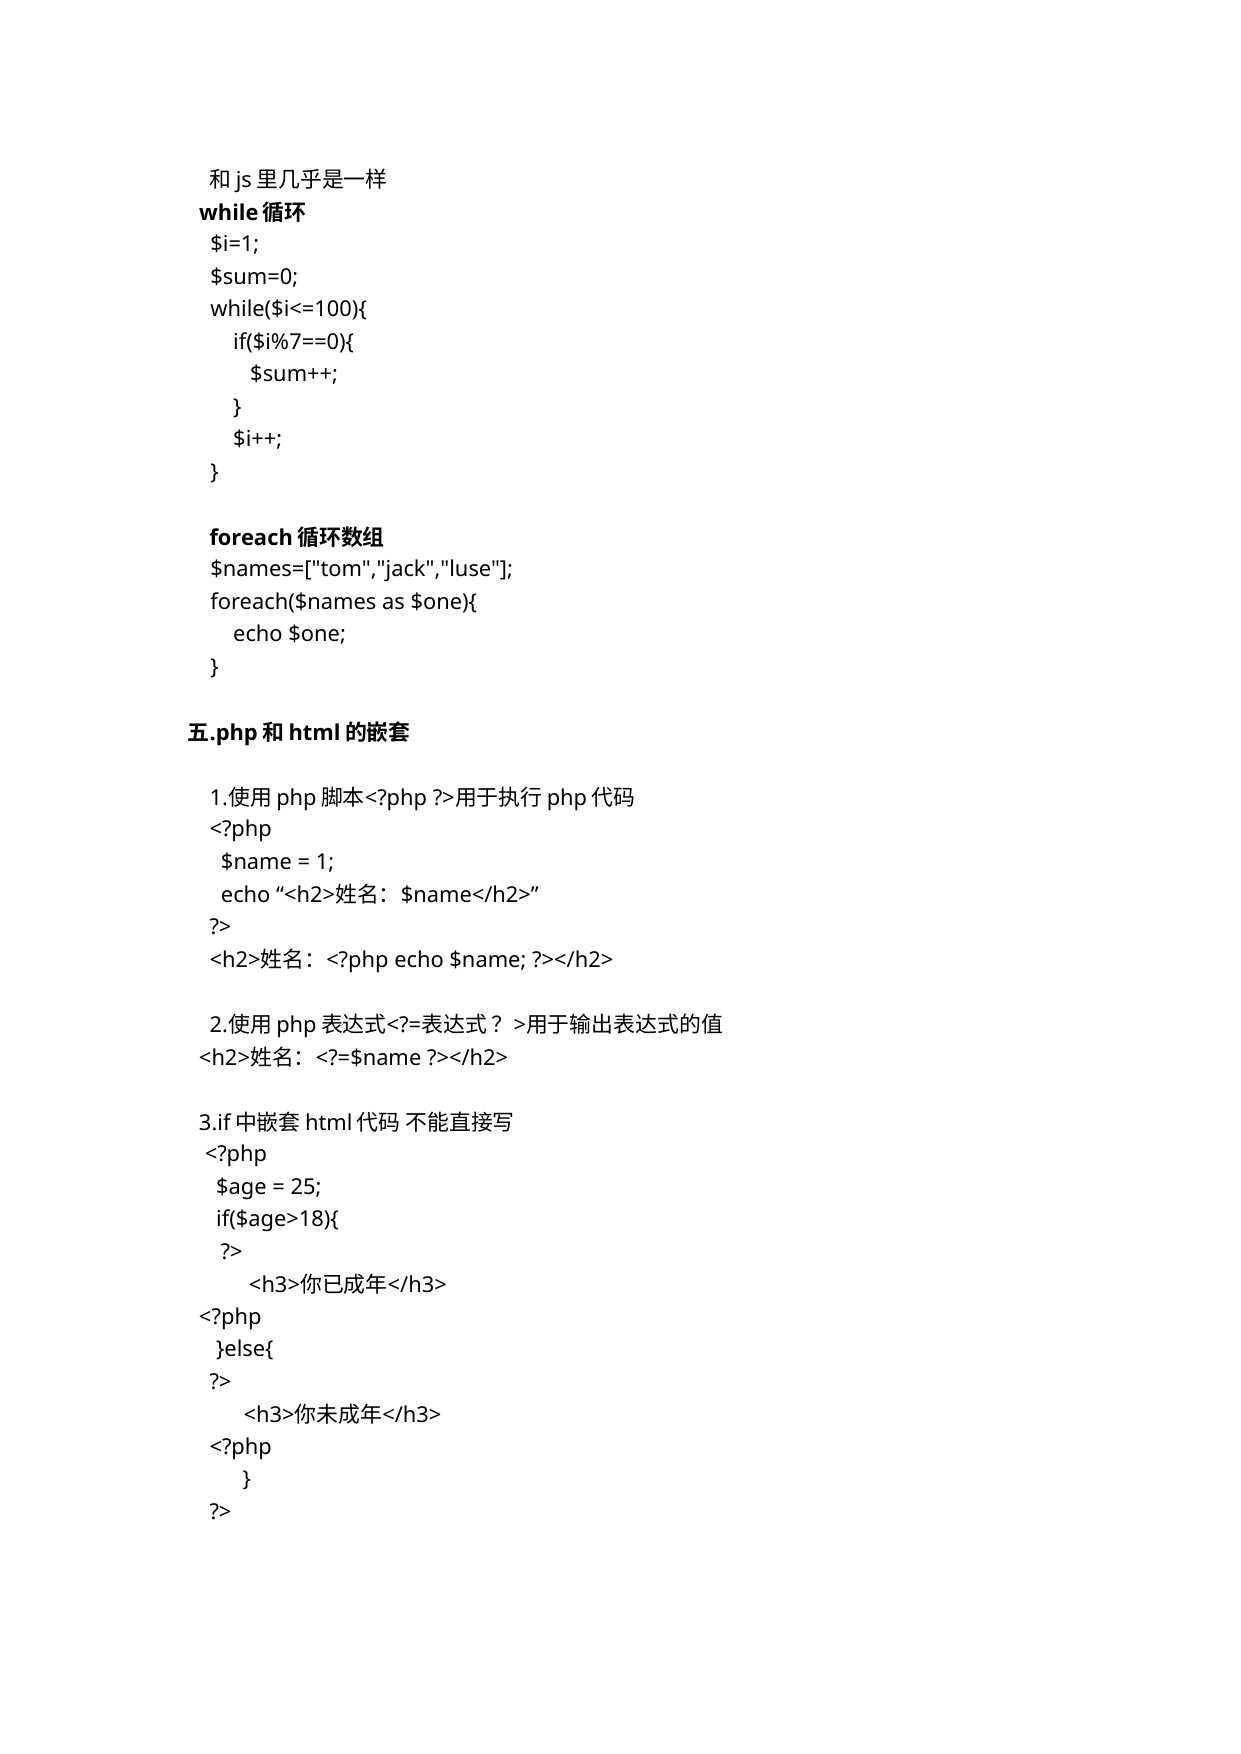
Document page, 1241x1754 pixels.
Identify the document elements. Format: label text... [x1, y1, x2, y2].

text foreach($names as $one){ [187, 584, 1053, 617]
text <h3>你未成年</h3> [187, 1397, 1053, 1429]
text ?> [187, 909, 1053, 942]
text } [187, 649, 1053, 682]
text if($i%7==0){ [187, 324, 1053, 357]
text 和js里几乎是一样 [187, 162, 1053, 194]
text $sum=0; [187, 259, 1053, 292]
text while循环 [187, 194, 1053, 227]
text <h3>你已成年</h3> [187, 1267, 1053, 1299]
text 3.if中嵌套html代码 不能直接写 [187, 1104, 1053, 1137]
text }else{ [187, 1332, 1053, 1364]
text <h2>姓名：<?=$name ?></h2> [187, 1039, 1053, 1072]
text } [187, 1462, 1053, 1494]
text 五.php和html的嵌套 [187, 714, 1053, 747]
text <?php [187, 1299, 1053, 1332]
text $names=["tom","jack","luse"]; [187, 552, 1053, 584]
text ?> [187, 1494, 1053, 1527]
text <?php [187, 1137, 1053, 1169]
text $age = 25; [187, 1169, 1053, 1202]
text while($i<=100){ [187, 292, 1053, 324]
text <h2>姓名：<?php echo $name; ?></h2> [187, 942, 1053, 974]
text ?> [187, 1234, 1053, 1267]
text echo $one; [187, 617, 1053, 649]
text } [187, 454, 1053, 487]
text <?php [187, 1429, 1053, 1462]
text } [187, 389, 1053, 422]
text $i=1; [187, 227, 1053, 259]
text $i++; [187, 422, 1053, 454]
text $sum++; [187, 357, 1053, 389]
text echo “<h2>姓名：$name</h2>” [187, 877, 1053, 909]
text if($age>18){ [187, 1202, 1053, 1234]
text 2.使用php表达式<?=表达式 ？>用于输出表达式的值 [187, 1007, 1053, 1039]
text foreach循环数组 [187, 519, 1053, 552]
text ?> [187, 1364, 1053, 1397]
text <?php [187, 812, 1053, 844]
text 1.使用php脚本<?php ?>用于执行php代码 [187, 779, 1053, 812]
text $name = 1; [187, 844, 1053, 877]
